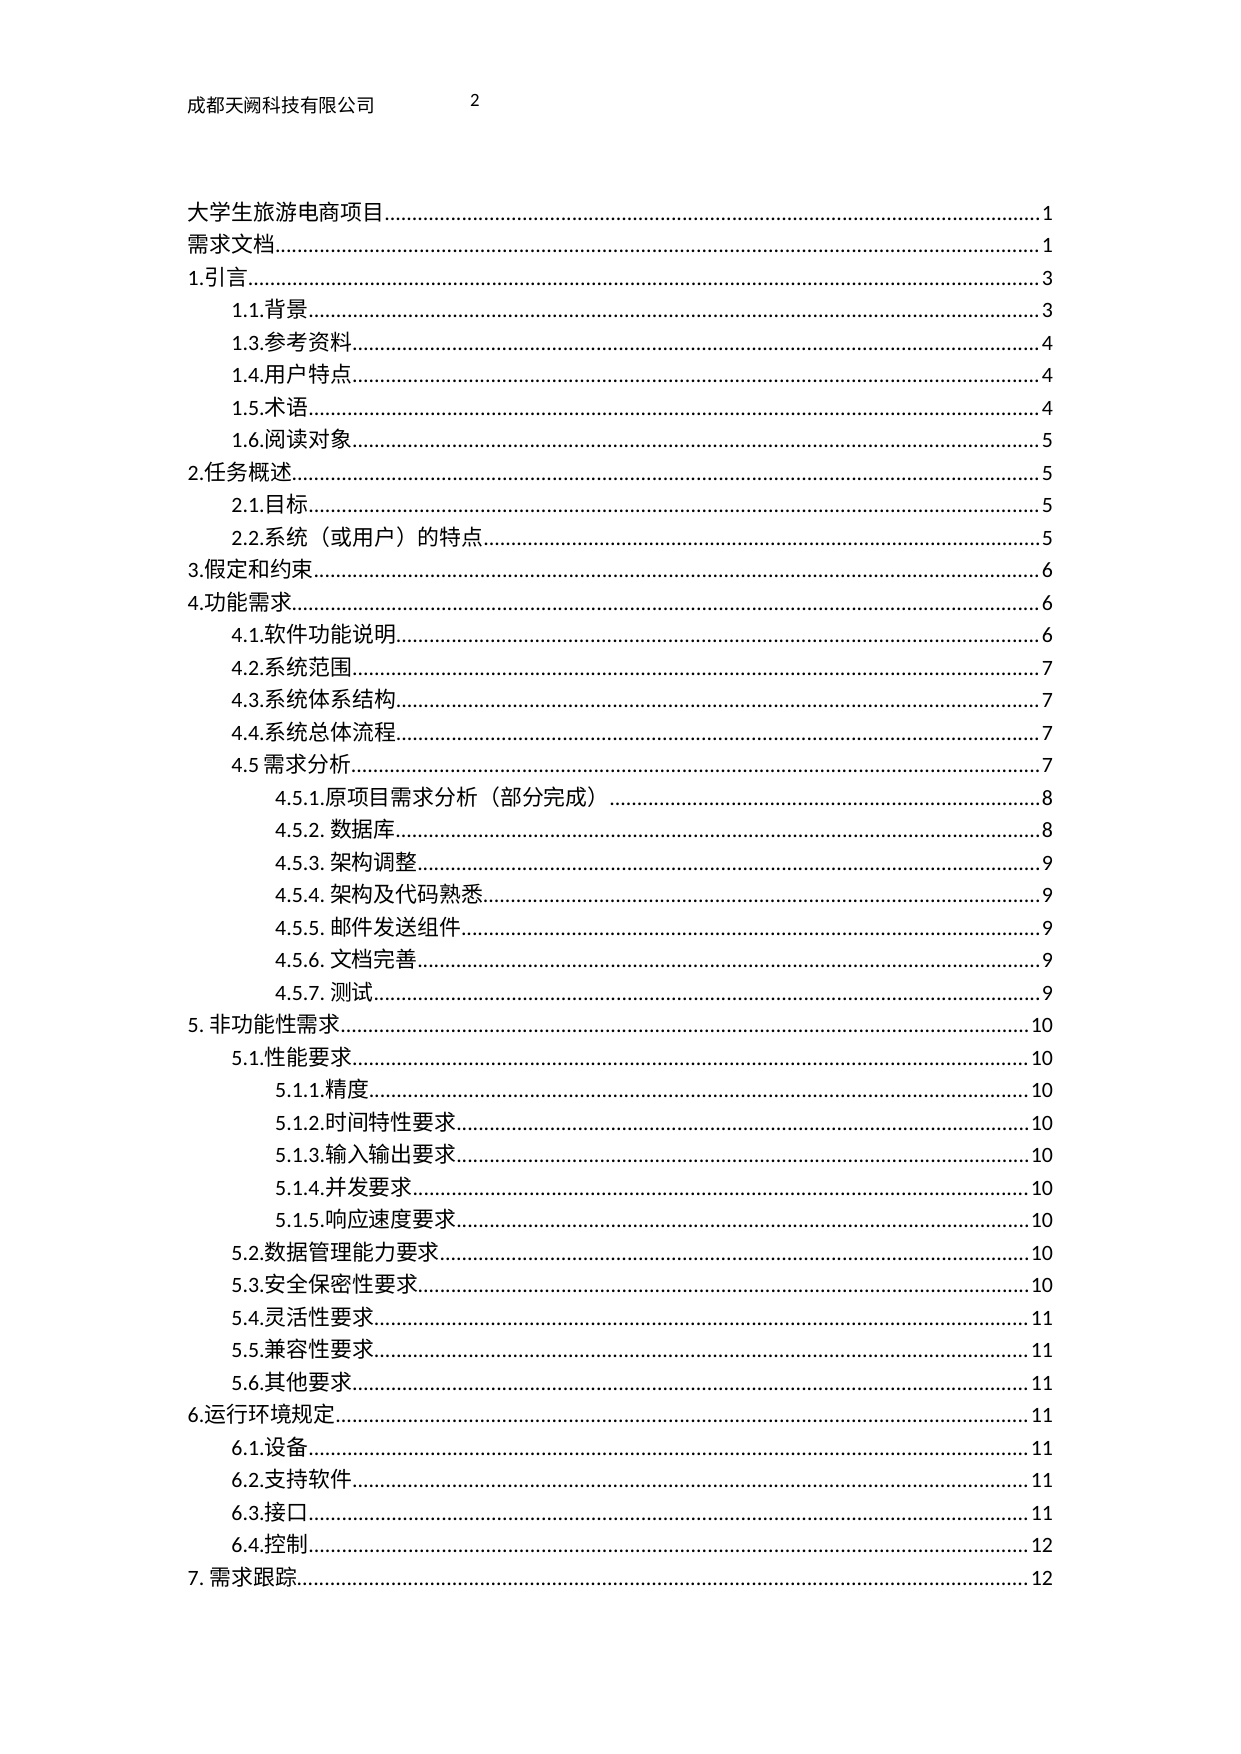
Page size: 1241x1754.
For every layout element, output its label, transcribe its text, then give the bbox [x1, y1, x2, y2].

text 4.5.6. 文档完善 9 [275, 942, 1053, 974]
text 4.5需求分析 7 [231, 747, 1053, 779]
text 2.1.目标 5 [231, 487, 1053, 519]
text 2.2.系统（或用户）的特点 5 [231, 519, 1053, 552]
text 5.1.性能要求 10 [231, 1039, 1053, 1072]
text 6.运行环境规定 11 [187, 1397, 1053, 1429]
text 4.1.软件功能说明 6 [231, 617, 1053, 649]
text 5.6.其他要求 11 [231, 1364, 1053, 1397]
text 4.5.4. 架构及代码熟悉 9 [275, 877, 1053, 909]
text 4.5.3. 架构调整 9 [275, 844, 1053, 877]
text 5.1.4.并发要求 10 [275, 1169, 1053, 1202]
text 1.4.用户特点 4 [231, 357, 1053, 389]
text 大学生旅游电商项目 1 [187, 194, 1053, 227]
text 4.5.5. 邮件发送组件 9 [275, 909, 1053, 942]
text 1.引言 3 [187, 259, 1053, 292]
text 5.1.3.输入输出要求 10 [275, 1137, 1053, 1169]
text 7. 需求跟踪 12 [187, 1559, 1053, 1592]
text 1.6.阅读对象 5 [231, 422, 1053, 454]
text 需求文档 1 [187, 227, 1053, 259]
text 6.1.设备 11 [231, 1429, 1053, 1462]
text 5.3.安全保密性要求 10 [231, 1267, 1053, 1299]
text 5.5.兼容性要求 11 [231, 1332, 1053, 1364]
text 5.2.数据管理能力要求 10 [231, 1234, 1053, 1267]
text 4.5.2. 数据库 8 [275, 812, 1053, 844]
text 6.2.支持软件 11 [231, 1462, 1053, 1494]
text 4.功能需求 6 [187, 584, 1053, 617]
text 5.1.2.时间特性要求 10 [275, 1104, 1053, 1137]
text 6.4.控制 12 [231, 1527, 1053, 1559]
text 5.1.1.精度 10 [275, 1072, 1053, 1104]
text 4.5.7. 测试 9 [275, 974, 1053, 1007]
text 4.5.1.原项目需求分析（部分完成） 8 [275, 779, 1053, 812]
text 4.3.系统体系结构 7 [231, 682, 1053, 714]
text 1.3.参考资料 4 [231, 324, 1053, 357]
text 2.任务概述 5 [187, 454, 1053, 487]
text 4.4.系统总体流程 7 [231, 714, 1053, 747]
text 6.3.接口 11 [231, 1494, 1053, 1527]
text 5.4.灵活性要求 11 [231, 1299, 1053, 1332]
text 1.1.背景 3 [231, 292, 1053, 324]
text 5. 非功能性需求 10 [187, 1007, 1053, 1039]
text 3.假定和约束 6 [187, 552, 1053, 584]
text 4.2.系统范围 7 [231, 649, 1053, 682]
text 5.1.5.响应速度要求 10 [275, 1202, 1053, 1234]
text 1.5.术语 4 [231, 389, 1053, 422]
